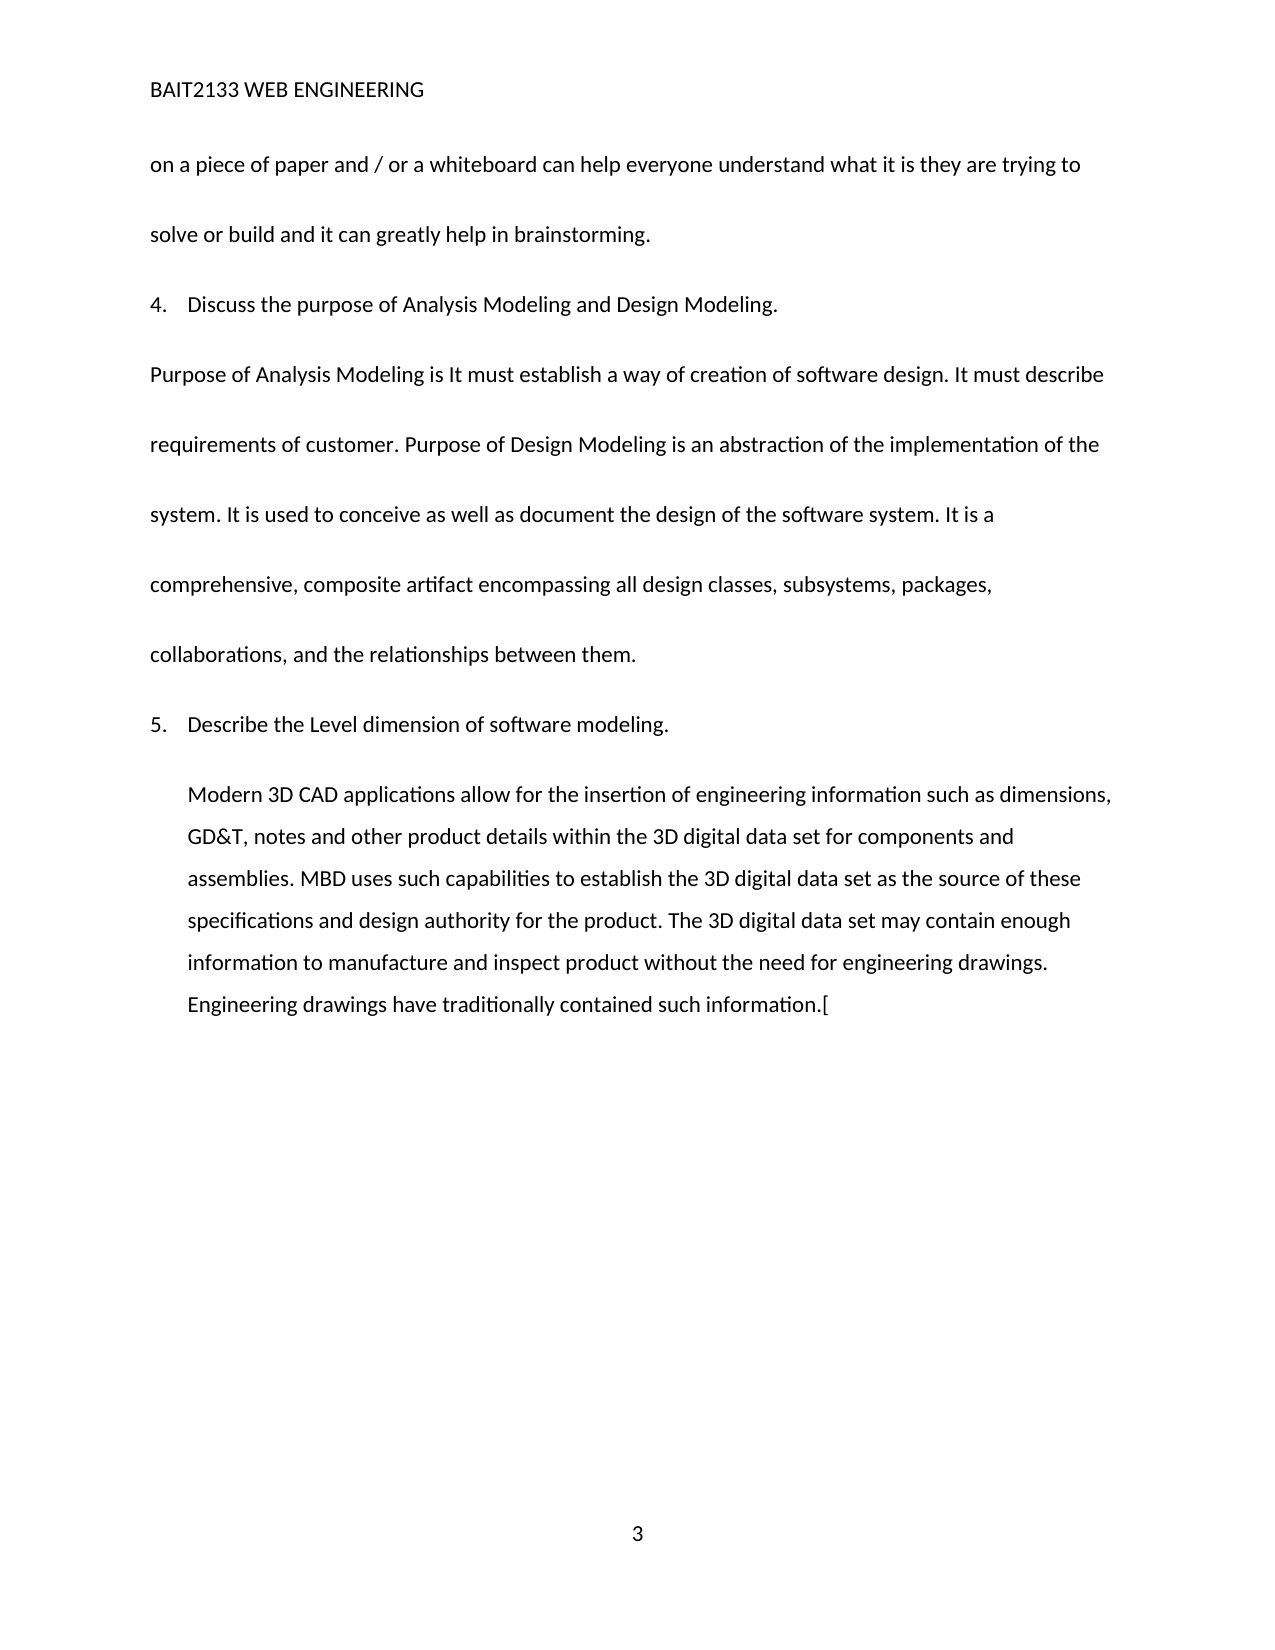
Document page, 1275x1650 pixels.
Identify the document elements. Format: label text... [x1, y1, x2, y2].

list Discuss the purpose of Analysis Modeling and Design Modeling. [150, 290, 1125, 318]
list Modern 3D CAD applications allow for the insertion of engineering information such as dimensions, GD&T, notes and other product details within the 3D digital data set for components and assemblies. MBD uses such capabilities to establish the 3D digital data set as the source of these specifications and design authority for the product. The 3D digital data set may contain enough information to manufacture and inspect product without the need for engineering drawings. Engineering drawings have traditionally contained such information.[ [187, 780, 1125, 1018]
list Purpose of Analysis Modeling is It must establish a way of creation of software design. It must describe requirements of customer. Purpose of Design Modeling is an abstraction of the implementation of the system. It is used to conceive as well as document the design of the software system. It is a comprehensive, composite artifact encompassing all design classes, subsystems, packages, collaborations, and the relationships between them. [150, 360, 1125, 668]
list Describe the Level dimension of software modeling. [150, 710, 1125, 738]
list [150, 150, 1125, 248]
